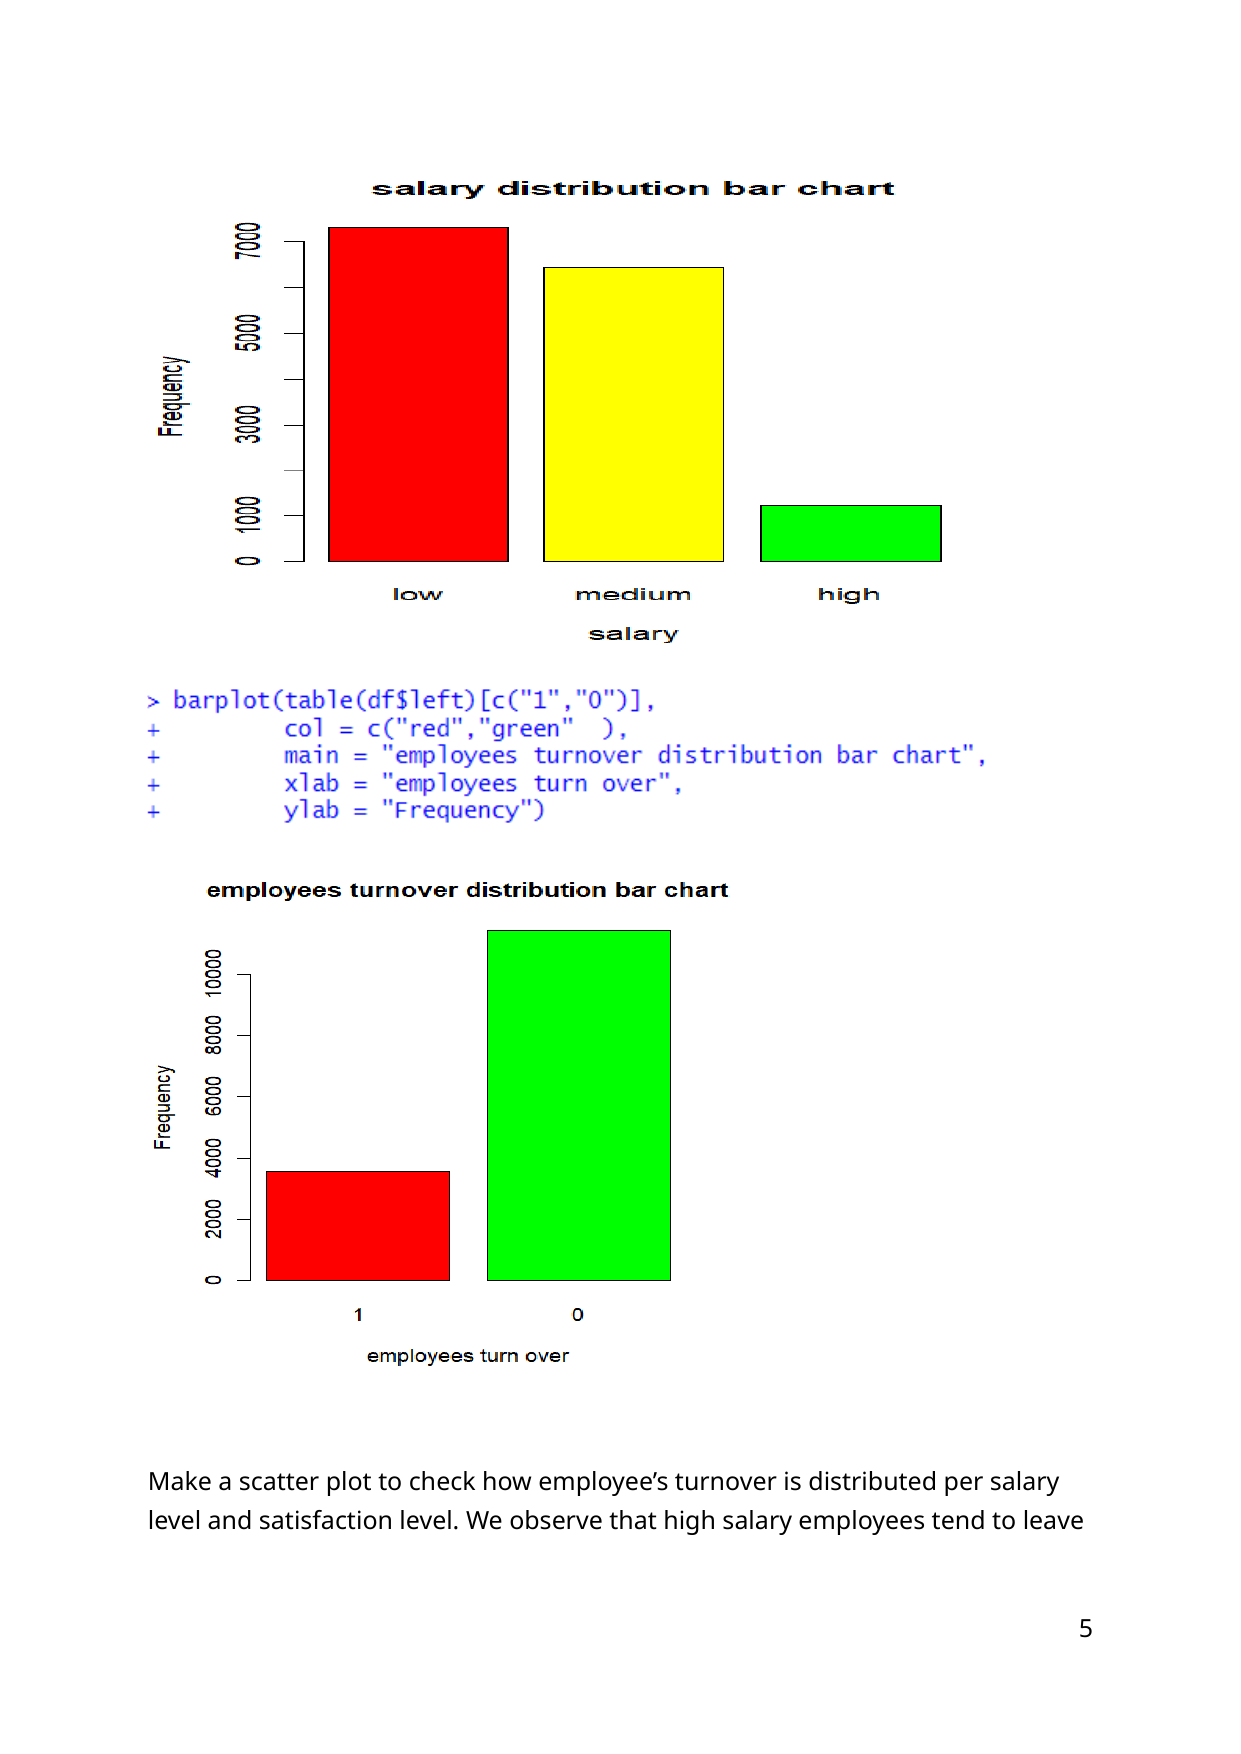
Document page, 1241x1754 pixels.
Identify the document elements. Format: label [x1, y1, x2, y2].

text [148, 1464, 1093, 1537]
picture [147, 685, 1012, 826]
picture [147, 147, 1046, 664]
picture [147, 847, 740, 1387]
